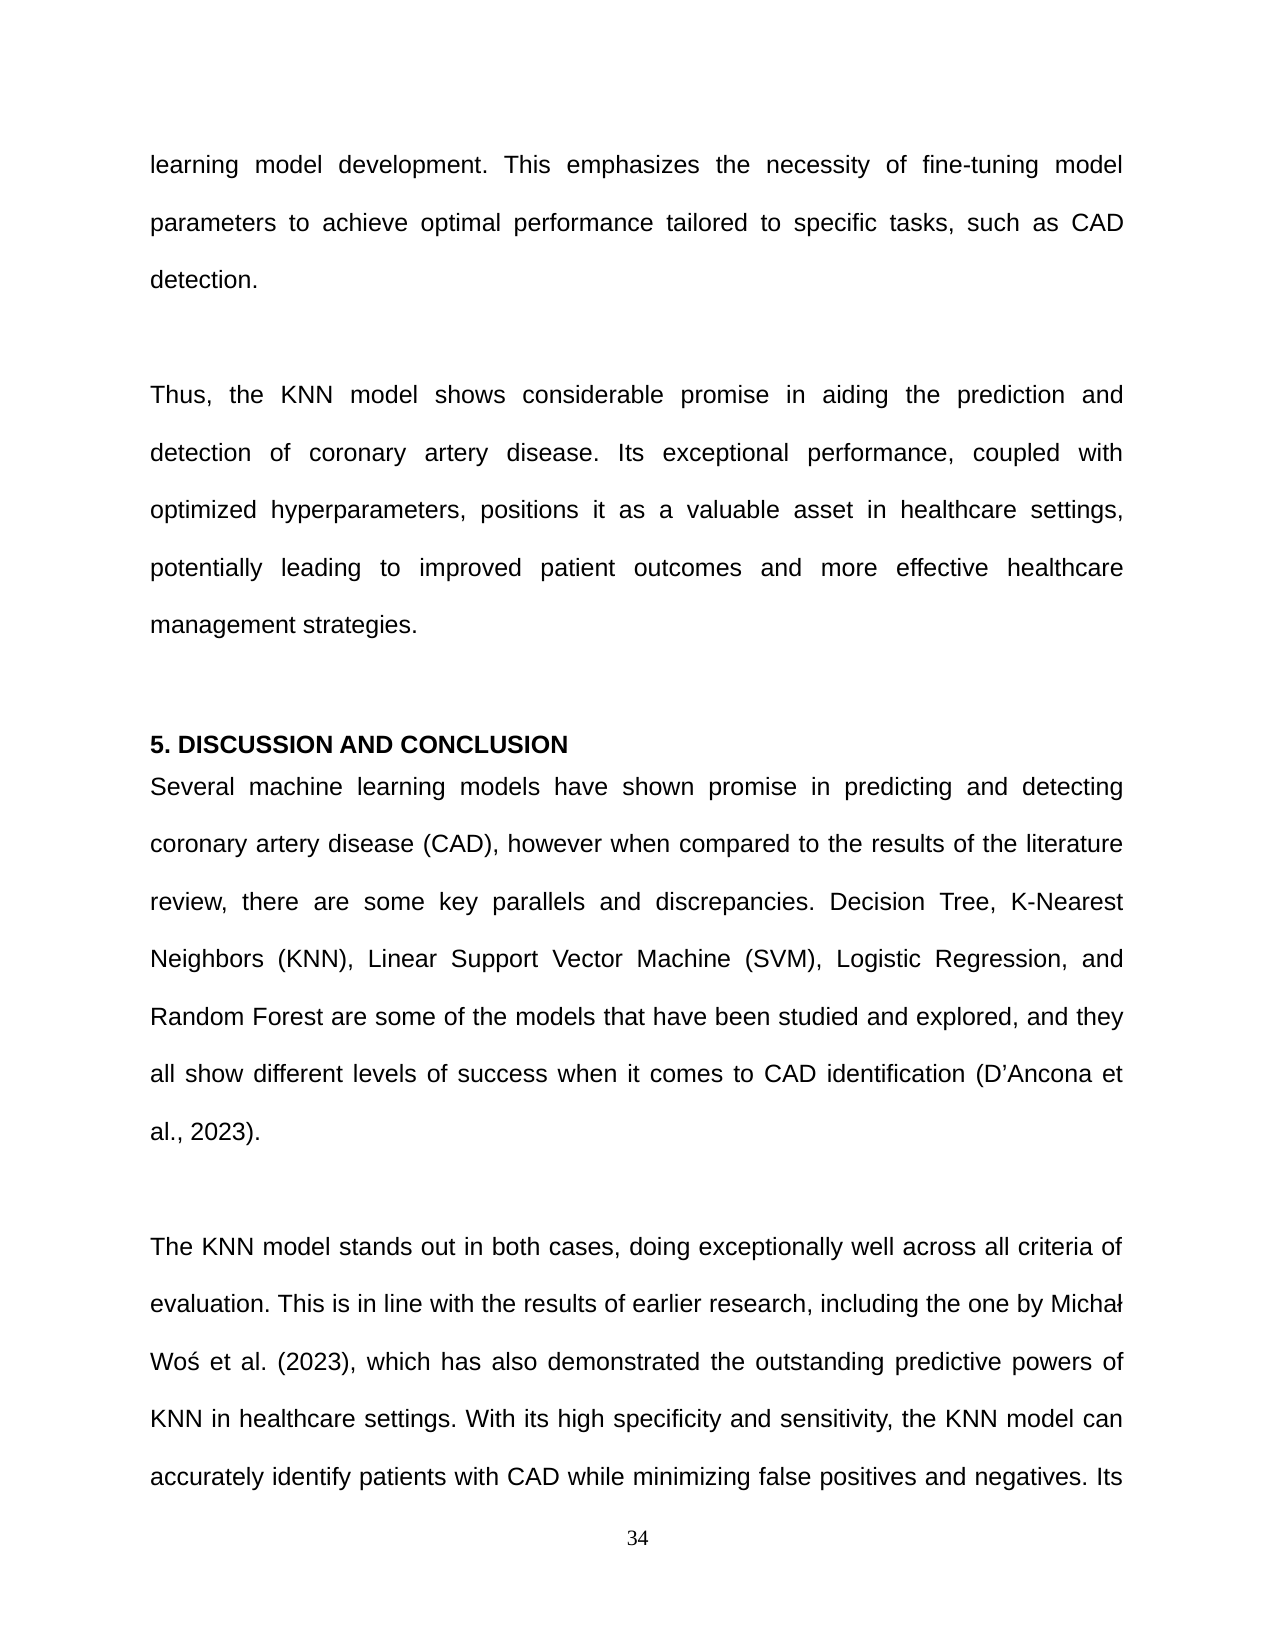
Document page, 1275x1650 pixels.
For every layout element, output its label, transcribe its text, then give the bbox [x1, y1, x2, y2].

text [150, 150, 1125, 294]
text Several machine learning models have shown promise in predicting and detecting coronary artery disease (CAD), however when compared to the results of the literature review, there are some key parallels and discrepancies. Decision Tree, K-Nearest Neighbors (KNN), Linear Support Vector Machine (SVM), Logistic Regression, and Random Forest are some of the models that have been studied and explored, and they all show different levels of success when it comes to CAD identification (D’Ancona et al., 2023). [150, 771, 1125, 1145]
subtitle 5. DISCUSSION AND CONCLUSION [150, 730, 1125, 759]
subtitle Thus, the KNN model shows considerable promise in aiding the prediction and detection of coronary artery disease. Its exceptional performance, coupled with optimized hyperparameters, positions it as a valuable asset in healthcare settings, potentially leading to improved patient outcomes and more effective healthcare management strategies. [150, 380, 1125, 639]
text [150, 1231, 1125, 1490]
